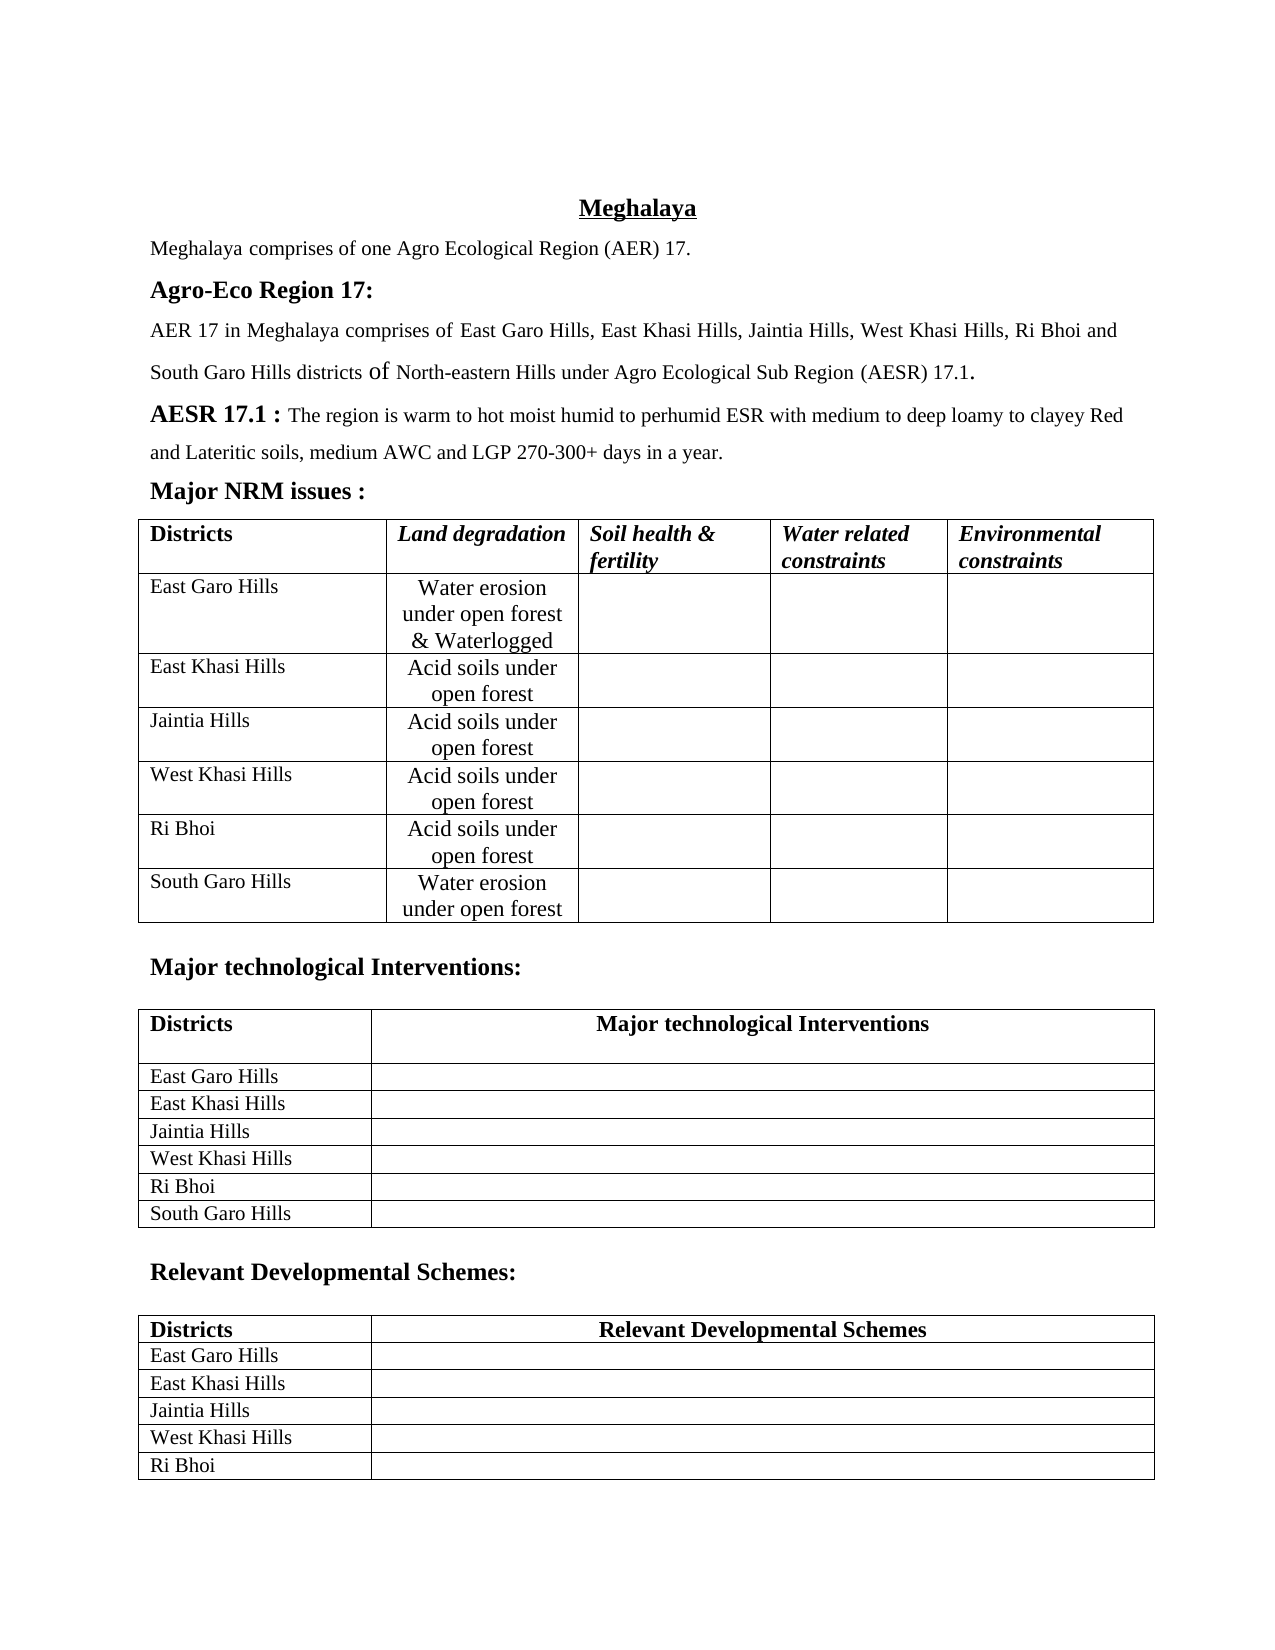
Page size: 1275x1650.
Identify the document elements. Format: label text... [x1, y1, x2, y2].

table_cell Water erosion under open forest [387, 869, 578, 922]
text Relevant Developmental Schemes: [150, 1257, 1125, 1286]
table_cell [771, 708, 947, 761]
table_cell Water erosion under open forest & Waterlogged [387, 574, 578, 653]
table_header Major technological Interventions [372, 1010, 1154, 1063]
table_cell Ri Bhoi [139, 1453, 371, 1479]
table_header Districts [139, 1010, 371, 1063]
table_cell [948, 762, 1153, 814]
table_cell [948, 815, 1153, 868]
text Meghalaya comprises of one Agro Ecological Region (AER) 17. [150, 236, 1125, 260]
table_cell [579, 654, 770, 707]
table_cell East Khasi Hills [139, 654, 386, 707]
table_cell [372, 1174, 1154, 1200]
table_cell Acid soils under open forest [387, 708, 578, 761]
table_header Districts [139, 520, 386, 573]
table_cell East Khasi Hills [139, 1091, 371, 1118]
text Agro-Eco Region 17: [150, 275, 1125, 303]
table_cell [948, 708, 1153, 761]
table_header Land degradation [387, 520, 578, 573]
table_header Soil health & fertility [579, 520, 770, 573]
table_cell [372, 1119, 1154, 1145]
table_cell West Khasi Hills [139, 1146, 371, 1172]
table_cell South Garo Hills [139, 1201, 371, 1227]
table_cell Ri Bhoi [139, 1174, 371, 1200]
table_cell East Garo Hills [139, 1064, 371, 1090]
table_cell [372, 1370, 1154, 1397]
table_cell [948, 869, 1153, 922]
table_cell [579, 708, 770, 761]
table_cell [372, 1425, 1154, 1452]
table_cell [771, 574, 947, 653]
table_cell [948, 574, 1153, 653]
text Meghalaya [150, 193, 1125, 222]
table_cell East Garo Hills [139, 1343, 371, 1369]
table_cell [579, 762, 770, 814]
table_cell [372, 1146, 1154, 1172]
table_cell East Garo Hills [139, 574, 386, 653]
table_cell Acid soils under open forest [387, 815, 578, 868]
table_cell Acid soils under open forest [387, 762, 578, 814]
table_cell [372, 1091, 1154, 1118]
table_cell [372, 1064, 1154, 1090]
table_cell Acid soils under open forest [387, 654, 578, 707]
table_header Environmental constraints [948, 520, 1153, 573]
table_cell [771, 654, 947, 707]
table_cell [372, 1398, 1154, 1424]
text Major NRM issues : [150, 476, 1125, 505]
table_cell West Khasi Hills [139, 1425, 371, 1452]
table_cell East Khasi Hills [139, 1370, 371, 1397]
table_cell South Garo Hills [139, 869, 386, 922]
table_cell [579, 869, 770, 922]
table_cell West Khasi Hills [139, 762, 386, 814]
table_cell [771, 762, 947, 814]
table_cell [372, 1343, 1154, 1369]
table_cell [948, 654, 1153, 707]
text Major technological Interventions: [150, 952, 1125, 980]
table_cell [771, 869, 947, 922]
text AESR 17.1 : The region is warm to hot moist humid to perhumid ESR with medium to deep loamy to clayey Red and Lateritic soils, medium AWC and LGP 270-300+ days in a year. [150, 399, 1125, 464]
table_cell [579, 574, 770, 653]
table_header Water related constraints [771, 520, 947, 573]
table_cell Jaintia Hills [139, 1119, 371, 1145]
text AER 17 in Meghalaya comprises of East Garo Hills, East Khasi Hills, Jaintia Hills, West Khasi Hills, Ri Bhoi and South Garo Hills districts of North-eastern Hills under Agro Ecological Sub Region (AESR) 17.1. [150, 318, 1119, 385]
table_cell Ri Bhoi [139, 815, 386, 868]
table_header Relevant Developmental Schemes [372, 1316, 1154, 1342]
table_header Districts [139, 1316, 371, 1342]
table_cell Jaintia Hills [139, 1398, 371, 1424]
table_cell [372, 1453, 1154, 1479]
table_cell [771, 815, 947, 868]
table_cell [372, 1201, 1154, 1227]
table_cell [579, 815, 770, 868]
table_cell Jaintia Hills [139, 708, 386, 761]
